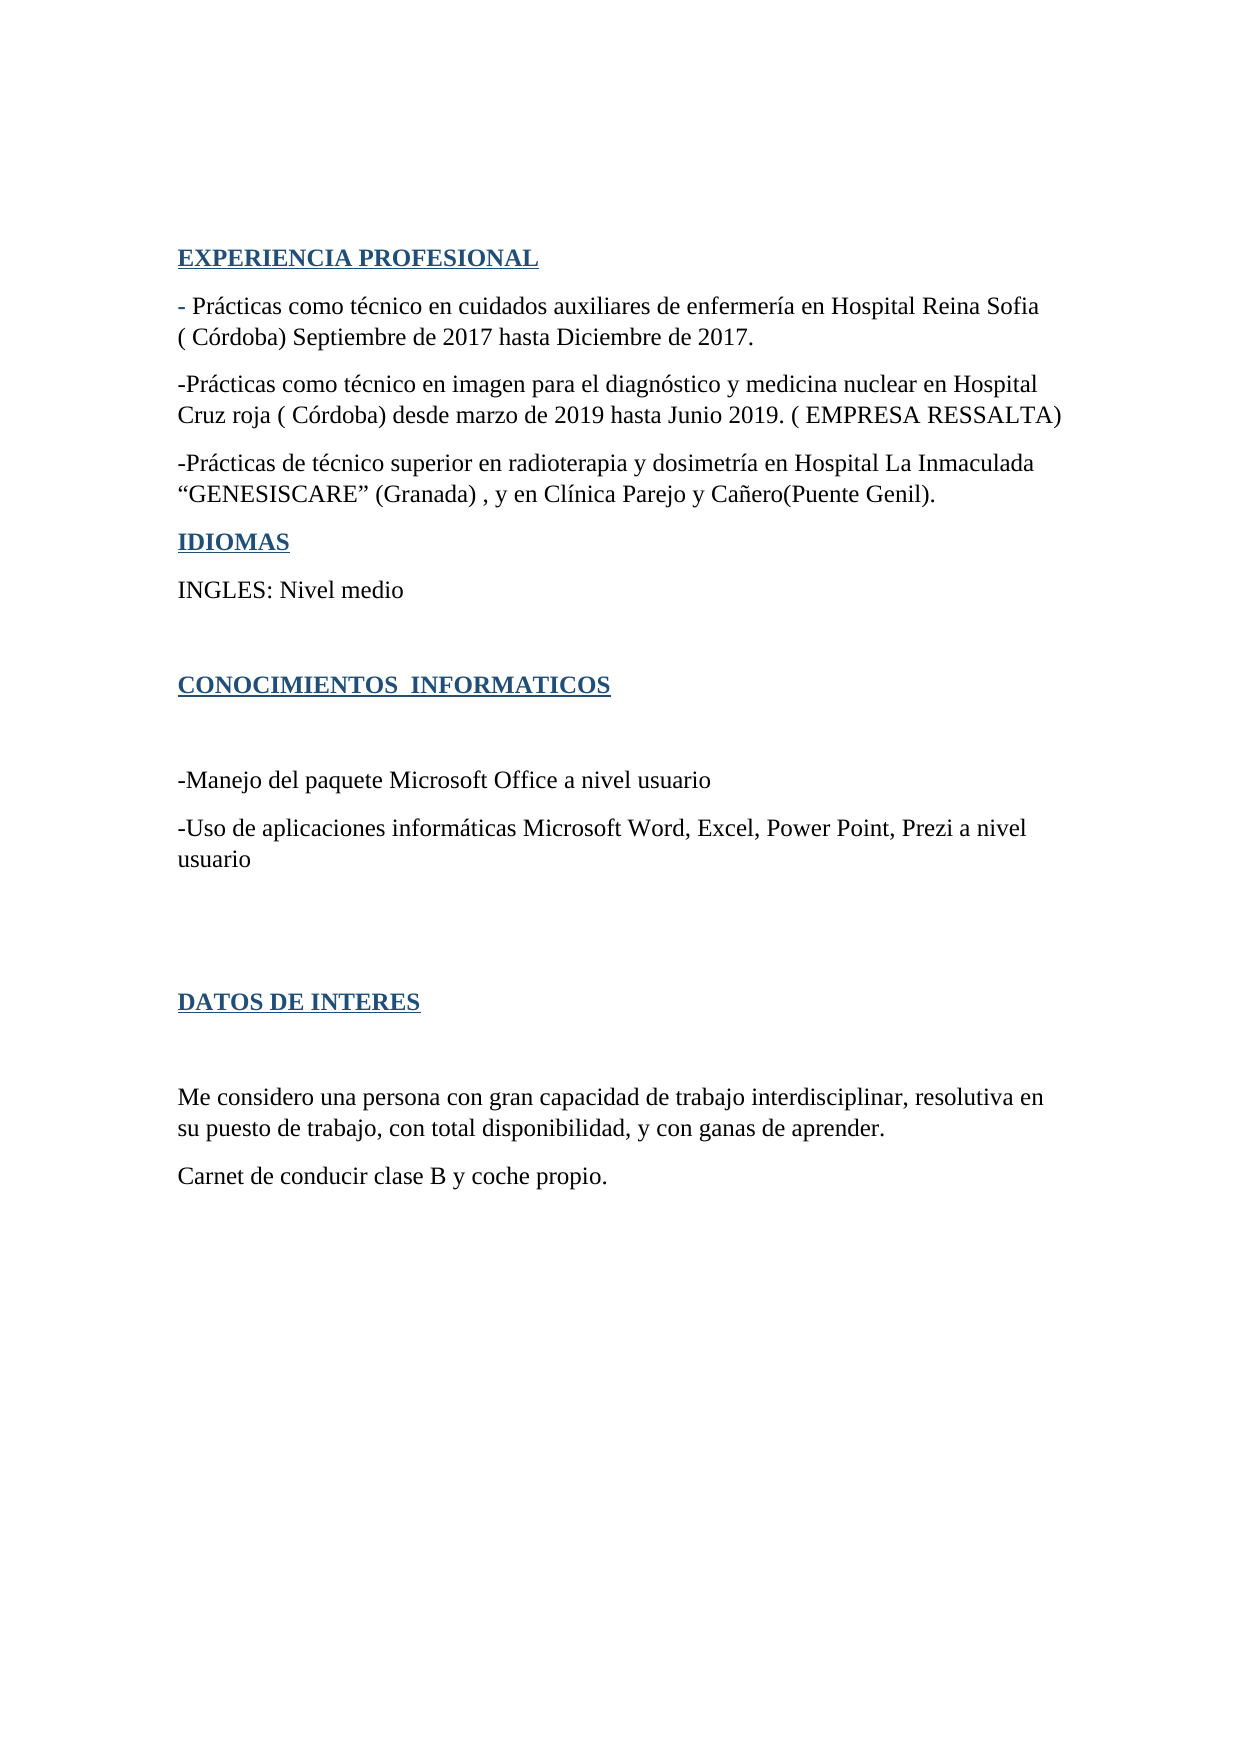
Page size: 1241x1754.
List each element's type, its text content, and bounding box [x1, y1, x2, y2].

text CONOCIMIENTOS INFORMATICOS [177, 670, 1063, 699]
text EXPERIENCIA PROFESIONAL [177, 243, 1063, 272]
text INGLES: Nivel medio [177, 575, 1063, 603]
text -Prácticas como técnico en imagen para el diagnóstico y medicina nuclear en Hospital Cruz roja ( Córdoba) desde marzo de 2019 hasta Junio 2019. ( EMPRESA RESSALTA) [177, 369, 1063, 429]
text -Manejo del paquete Microsoft Office a nivel usuario [177, 766, 1063, 794]
text DATOS DE INTERES [177, 987, 1063, 1015]
text IDIOMAS [177, 527, 1063, 556]
text -Prácticas de técnico superior en radioterapia y dosimetría en Hospital La Inmaculada “GENESISCARE” (Granada) , y en Clínica Parejo y Cañero(Puente Genil). [177, 448, 1063, 508]
text -Uso de aplicaciones informáticas Microsoft Word, Excel, Power Point, Prezi a nivel usuario [177, 813, 1063, 873]
text Carnet de conducir clase B y coche propio. [177, 1161, 1063, 1189]
text Me considero una persona con gran capacidad de trabajo interdisciplinar, resolutiva en su puesto de trabajo, con total disponibilidad, y con ganas de aprender. [177, 1082, 1063, 1142]
text - Prácticas como técnico en cuidados auxiliares de enfermería en Hospital Reina Sofia ( Córdoba) Septiembre de 2017 hasta Diciembre de 2017. [177, 291, 1063, 351]
